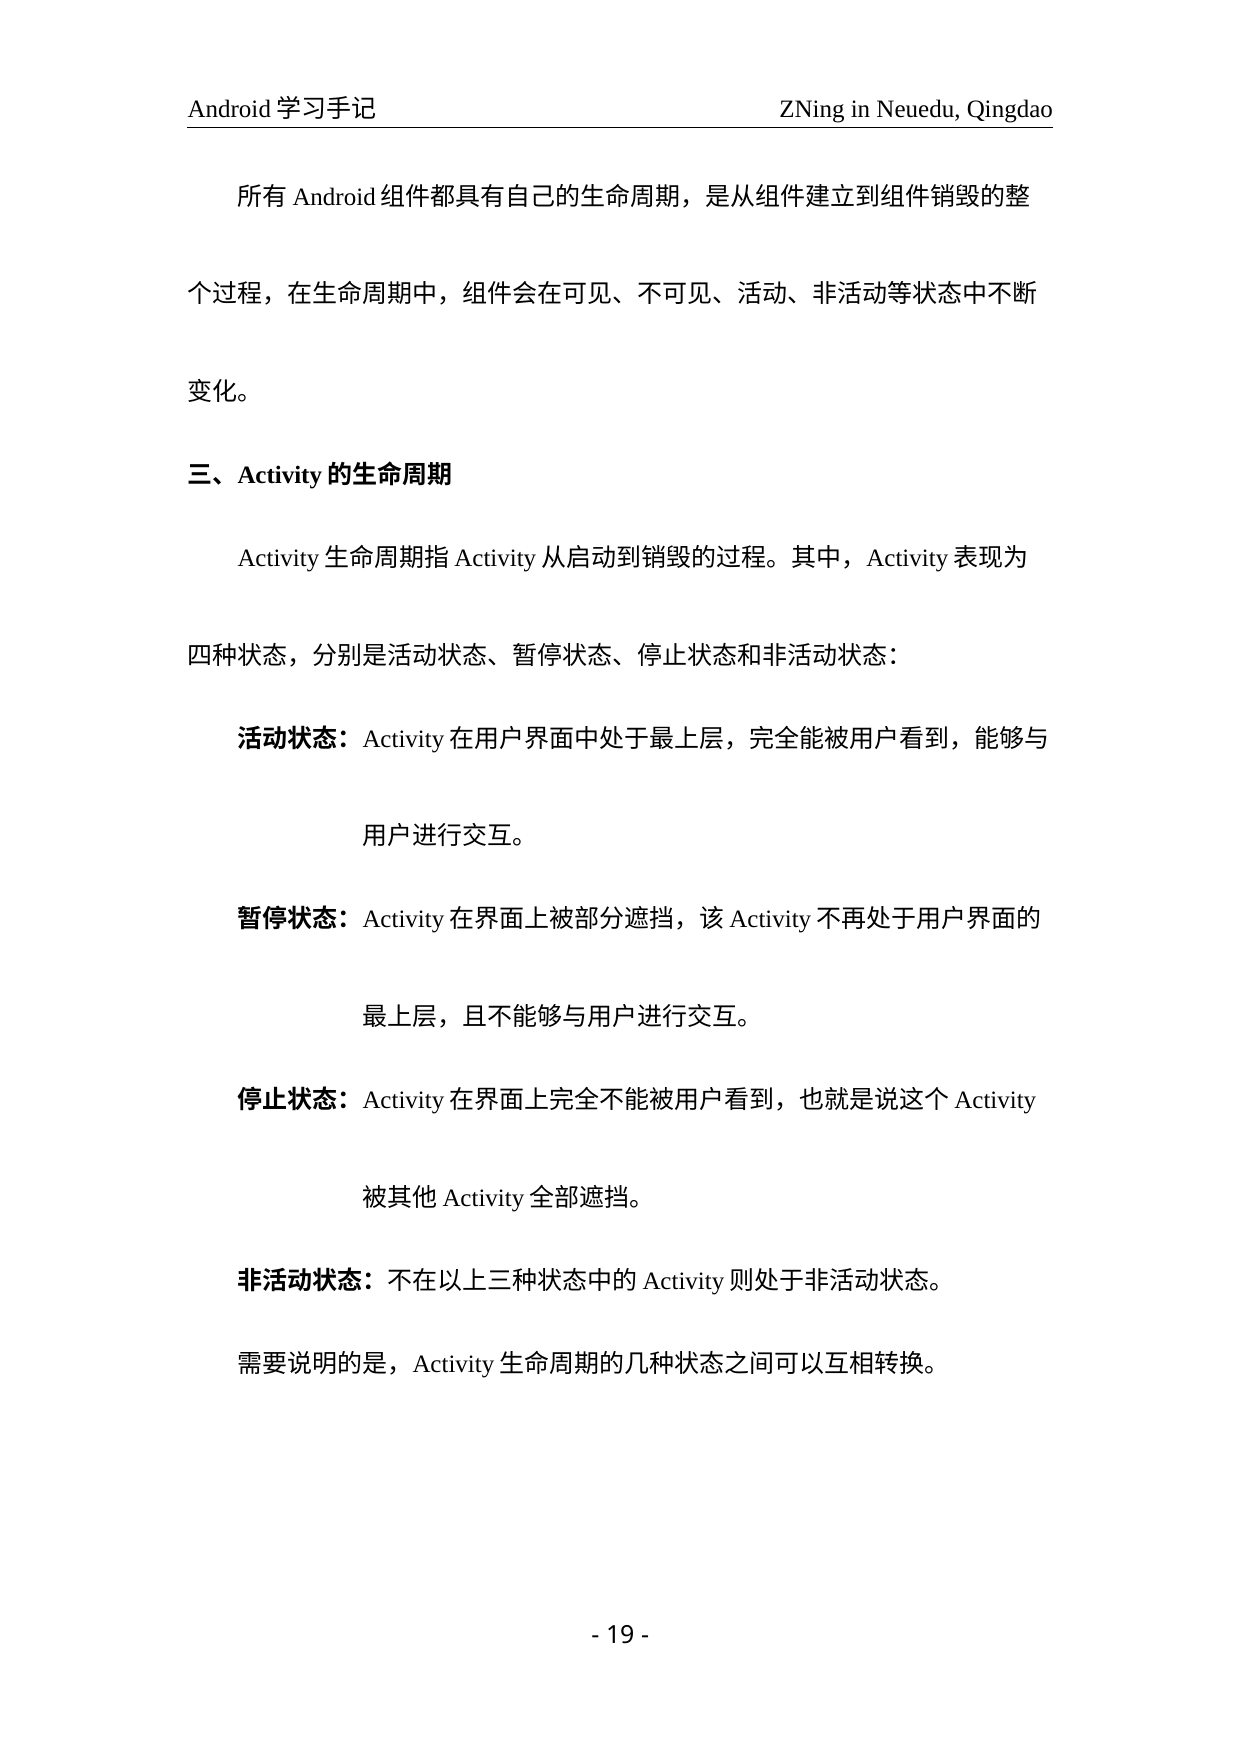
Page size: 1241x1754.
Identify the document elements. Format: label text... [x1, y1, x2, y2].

text 活动状态：Activity在用户界面中处于最上层，完全能被用户看到，能够与用户进行交互。 [237, 704, 1053, 866]
text 停止状态：Activity在界面上完全不能被用户看到，也就是说这个Activity被其他Activity全部遮挡。 [237, 1065, 1053, 1228]
subtitle 三、Activity的生命周期 [187, 440, 1053, 505]
text 需要说明的是，Activity生命周期的几种状态之间可以互相转换。 [187, 1329, 1053, 1394]
text 非活动状态：不在以上三种状态中的Activity则处于非活动状态。 [237, 1246, 1053, 1311]
text Activity生命周期指Activity从启动到销毁的过程。其中，Activity表现为四种状态，分别是活动状态、暂停状态、停止状态和非活动状态： [187, 523, 1053, 686]
text 所有Android组件都具有自己的生命周期，是从组件建立到组件销毁的整个过程，在生命周期中，组件会在可见、不可见、活动、非活动等状态中不断变化。 [187, 162, 1053, 422]
text 暂停状态：Activity在界面上被部分遮挡，该Activity不再处于用户界面的最上层，且不能够与用户进行交互。 [237, 884, 1053, 1047]
